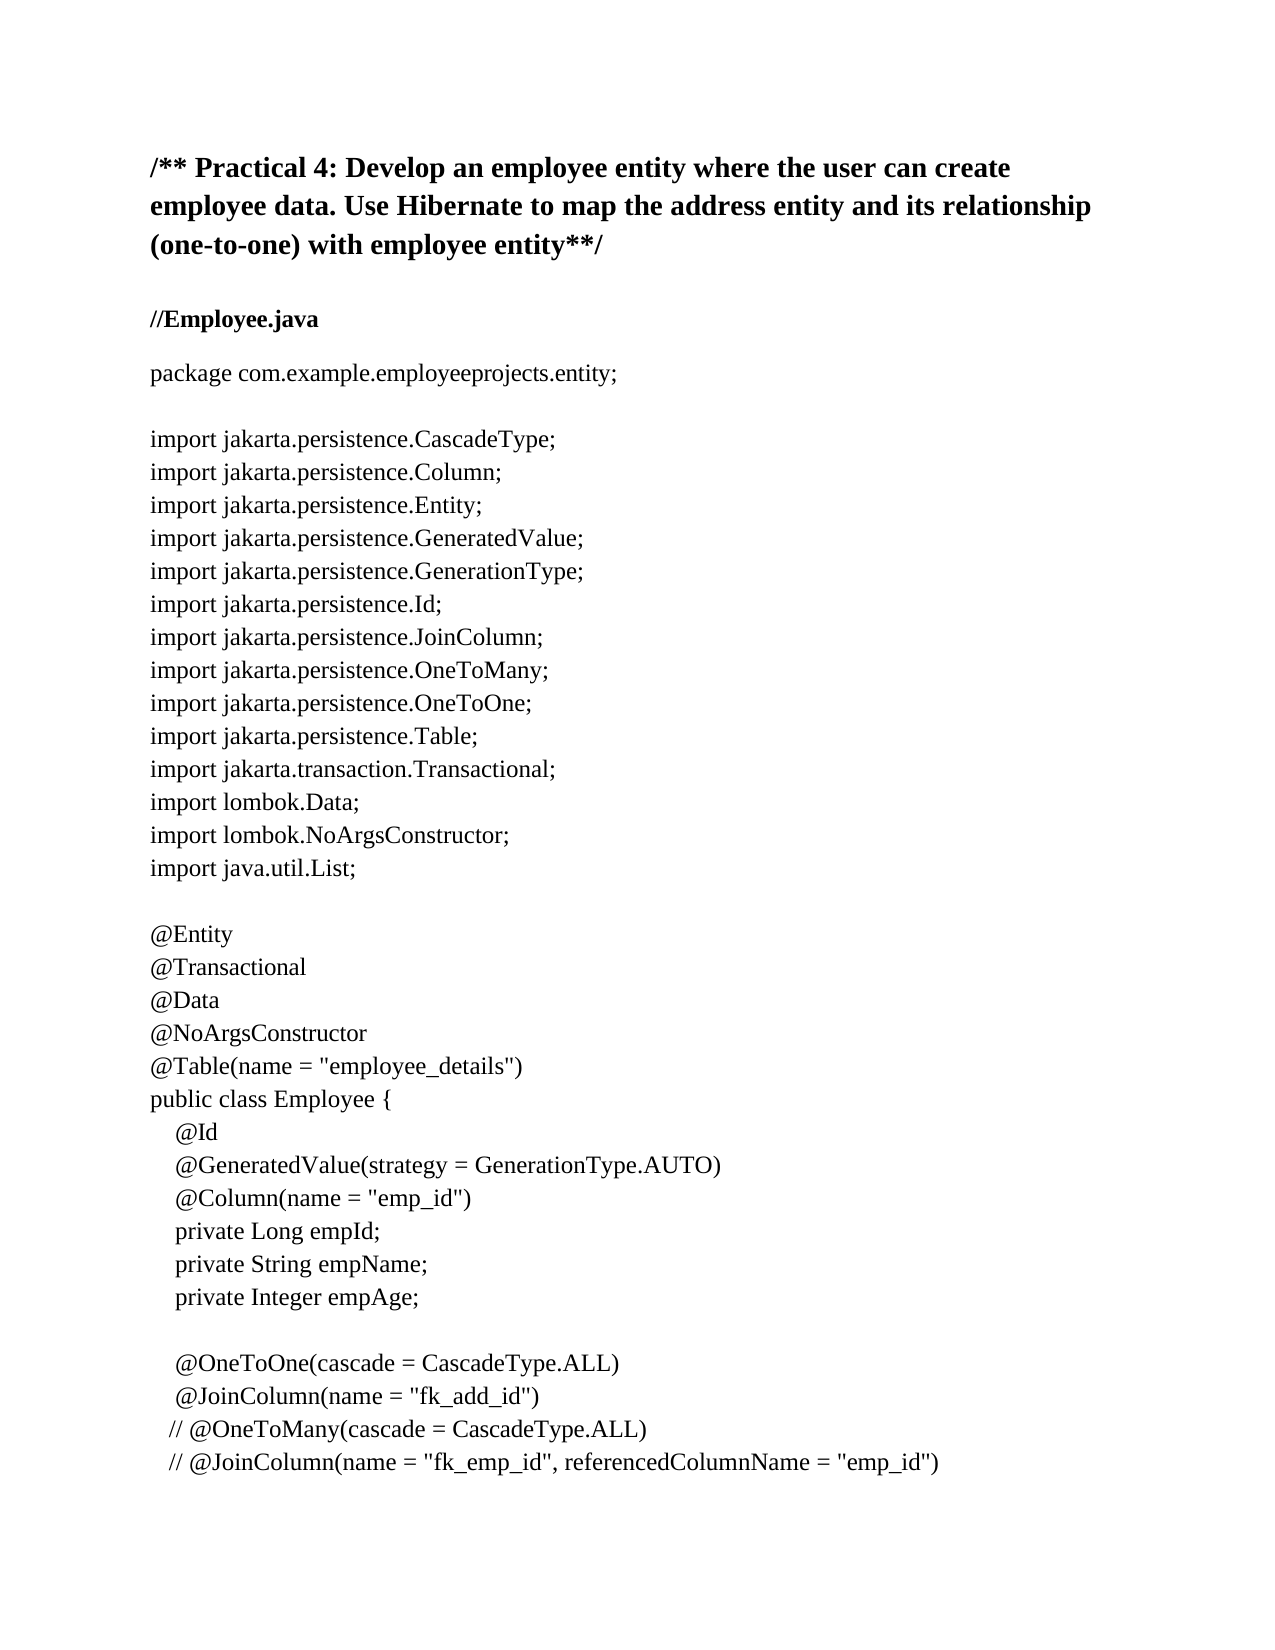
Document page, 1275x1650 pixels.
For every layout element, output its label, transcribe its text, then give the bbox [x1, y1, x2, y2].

text import jakarta.persistence.CascadeType; import jakarta.persistence.Column; import jakarta.persistence.Entity; [150, 424, 557, 518]
text @Table(name = "employee_details") public class Employee { [150, 1051, 539, 1113]
text package com.example.employeeprojects.entity; [150, 358, 1252, 386]
subtitle /** Practical 4: Develop an employee entity where the user can create employee data. Use Hibernate to map the address entity and its relationship (one-to-one) with employee entity**/ [150, 150, 1092, 260]
text import jakarta.persistence.GeneratedValue; import jakarta.persistence.GenerationType; import jakarta.persistence.Id; [150, 523, 584, 618]
text private Long empId; private String empName; private Integer empAge; [175, 1216, 448, 1311]
text @GeneratedValue(strategy = GenerationType.AUTO) @Column(name = "emp_id") [175, 1150, 853, 1212]
text @Id [175, 1117, 1252, 1146]
text @OneToOne(cascade = CascadeType.ALL) @JoinColumn(name = "fk_add_id") [175, 1348, 761, 1410]
text @Entity @Transactional @Data @NoArgsConstructor [150, 919, 373, 1047]
text // @OneToMany(cascade = CascadeType.ALL) [169, 1414, 1252, 1443]
text import jakarta.transaction.Transactional; import lombok.Data; [150, 754, 557, 816]
text import lombok.NoArgsConstructor; import java.util.List; [150, 820, 510, 882]
text // @JoinColumn(name = "fk_emp_id", referencedColumnName = "emp_id") [169, 1447, 1252, 1476]
text //Employee.java [150, 304, 1252, 333]
text import jakarta.persistence.JoinColumn; import jakarta.persistence.OneToMany; import jakarta.persistence.OneToOne; import jakarta.persistence.Table; [150, 622, 550, 750]
